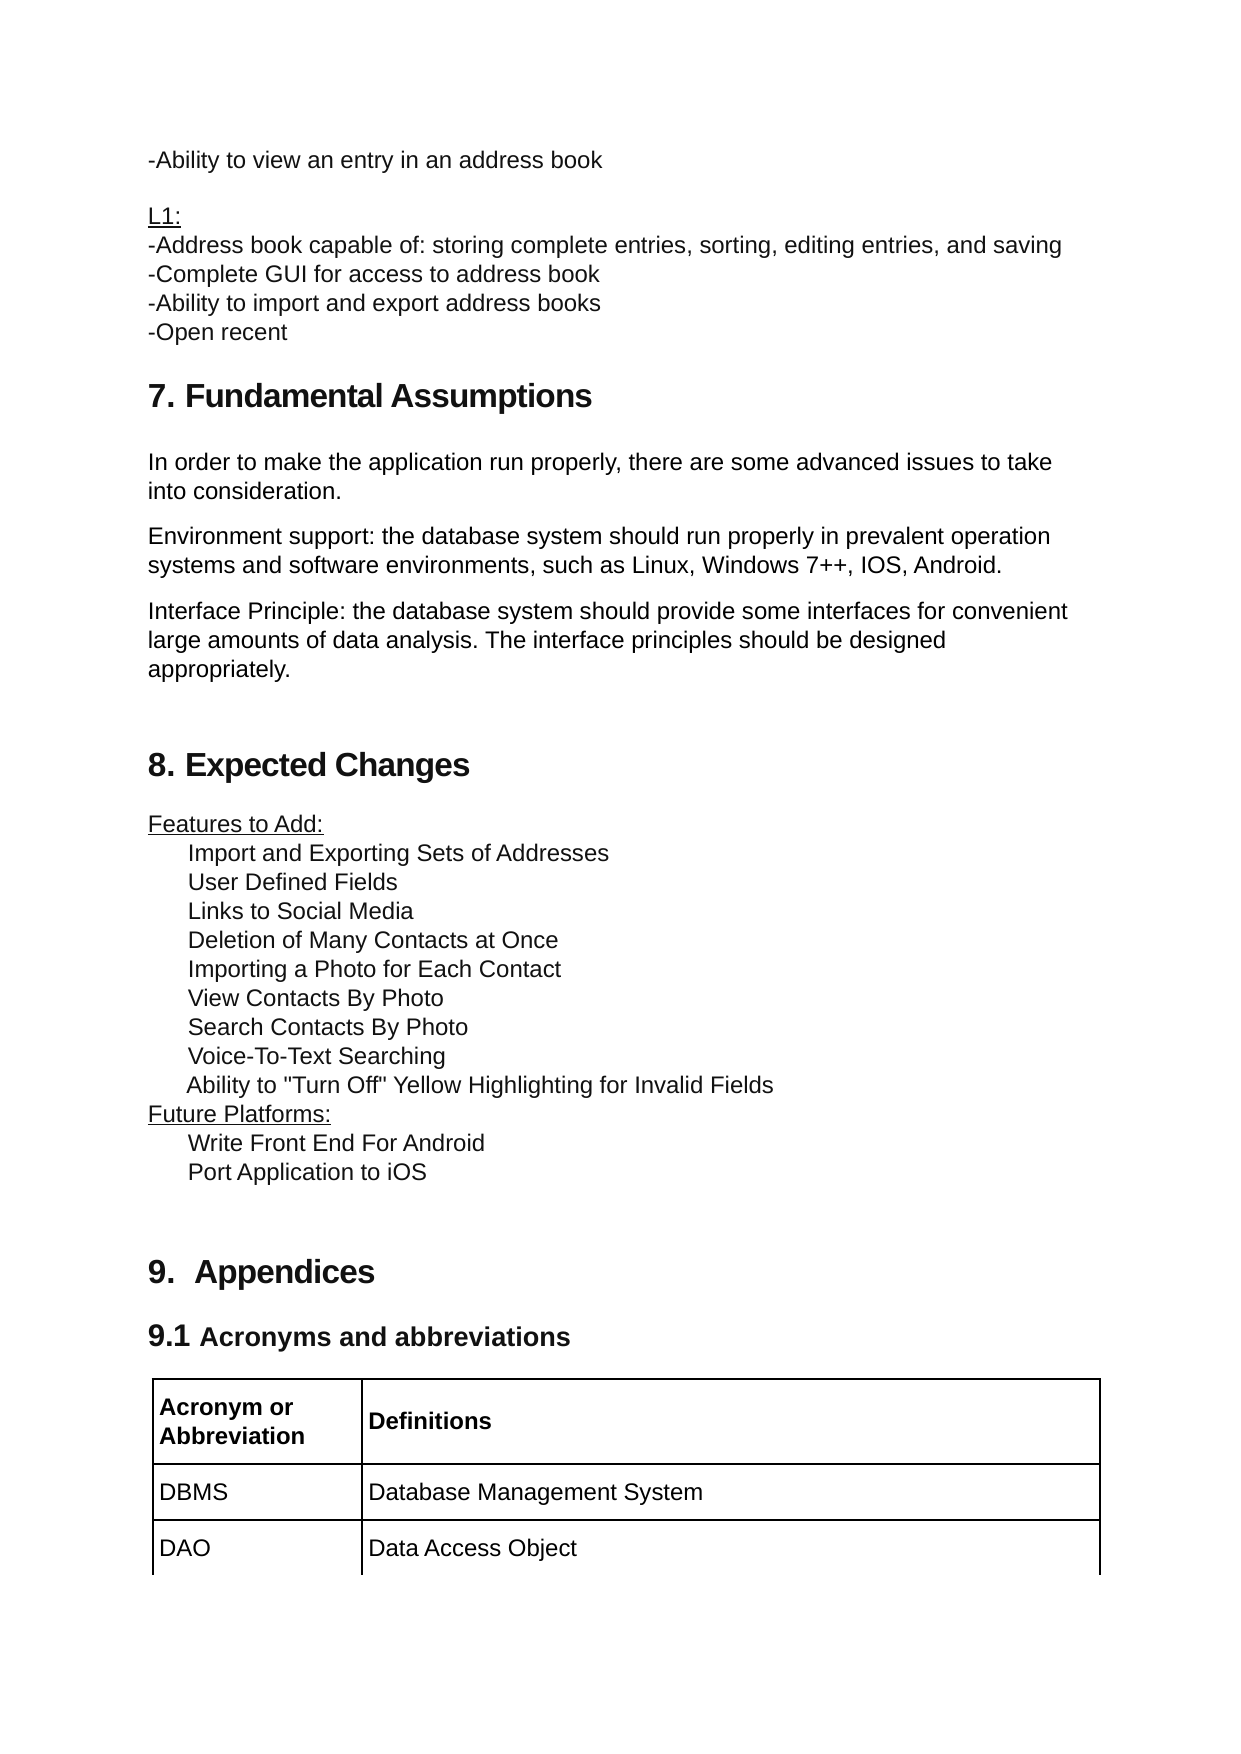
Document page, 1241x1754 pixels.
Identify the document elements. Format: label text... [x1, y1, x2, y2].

text Search Contacts By Photo [148, 1013, 1093, 1040]
text -Open recent [148, 318, 1093, 346]
text Interface Principle: the database system should provide some interfaces for convenient large amounts of data analysis. The interface principles should be designed appropriately. [148, 597, 1093, 682]
table_cell Data Access Object [363, 1521, 1099, 1575]
subtitle 8. Expected Changes [148, 744, 1093, 783]
text L1: [148, 202, 1093, 230]
text Import and Exporting Sets of Addresses [148, 839, 1093, 866]
text -Ability to import and export address books [148, 289, 1093, 317]
text Environment support: the database system should run properly in prevalent operation systems and software environments, such as Linux, Windows 7++, IOS, Android. [148, 522, 1093, 579]
text Features to Add: [148, 810, 1093, 837]
table_header Acronym or Abbreviation [154, 1380, 361, 1463]
table_cell Database Management System [363, 1465, 1099, 1519]
text Port Application to iOS [148, 1157, 1093, 1185]
text Ability to "Turn Off" Yellow Highlighting for Invalid Fields [148, 1071, 1093, 1098]
text User Defined Fields [148, 868, 1093, 895]
subtitle 7. Fundamental Assumptions [148, 376, 1093, 414]
subtitle 9. Appendices [148, 1252, 1093, 1290]
text In order to make the application run properly, there are some advanced issues to take into consideration. [148, 448, 1093, 504]
text -Address book capable of: storing complete entries, sorting, editing entries, and saving [148, 231, 1093, 259]
text Importing a Photo for Each Contact [148, 955, 1093, 982]
subtitle 9.1 Acronyms and abbreviations [148, 1317, 1093, 1353]
text Links to Social Media [148, 897, 1093, 924]
text Deletion of Many Contacts at Once [148, 926, 1093, 953]
text -Complete GUI for access to address book [148, 260, 1093, 288]
text Voice-To-Text Searching [148, 1042, 1093, 1069]
text View Contacts By Photo [148, 984, 1093, 1011]
text Future Platforms: [148, 1099, 1093, 1127]
table_header Definitions [363, 1380, 1099, 1463]
text -Ability to view an entry in an address book [148, 146, 1093, 173]
text Write Front End For Android [148, 1128, 1093, 1156]
table_cell DBMS [154, 1465, 361, 1519]
table_cell DAO [154, 1521, 361, 1575]
